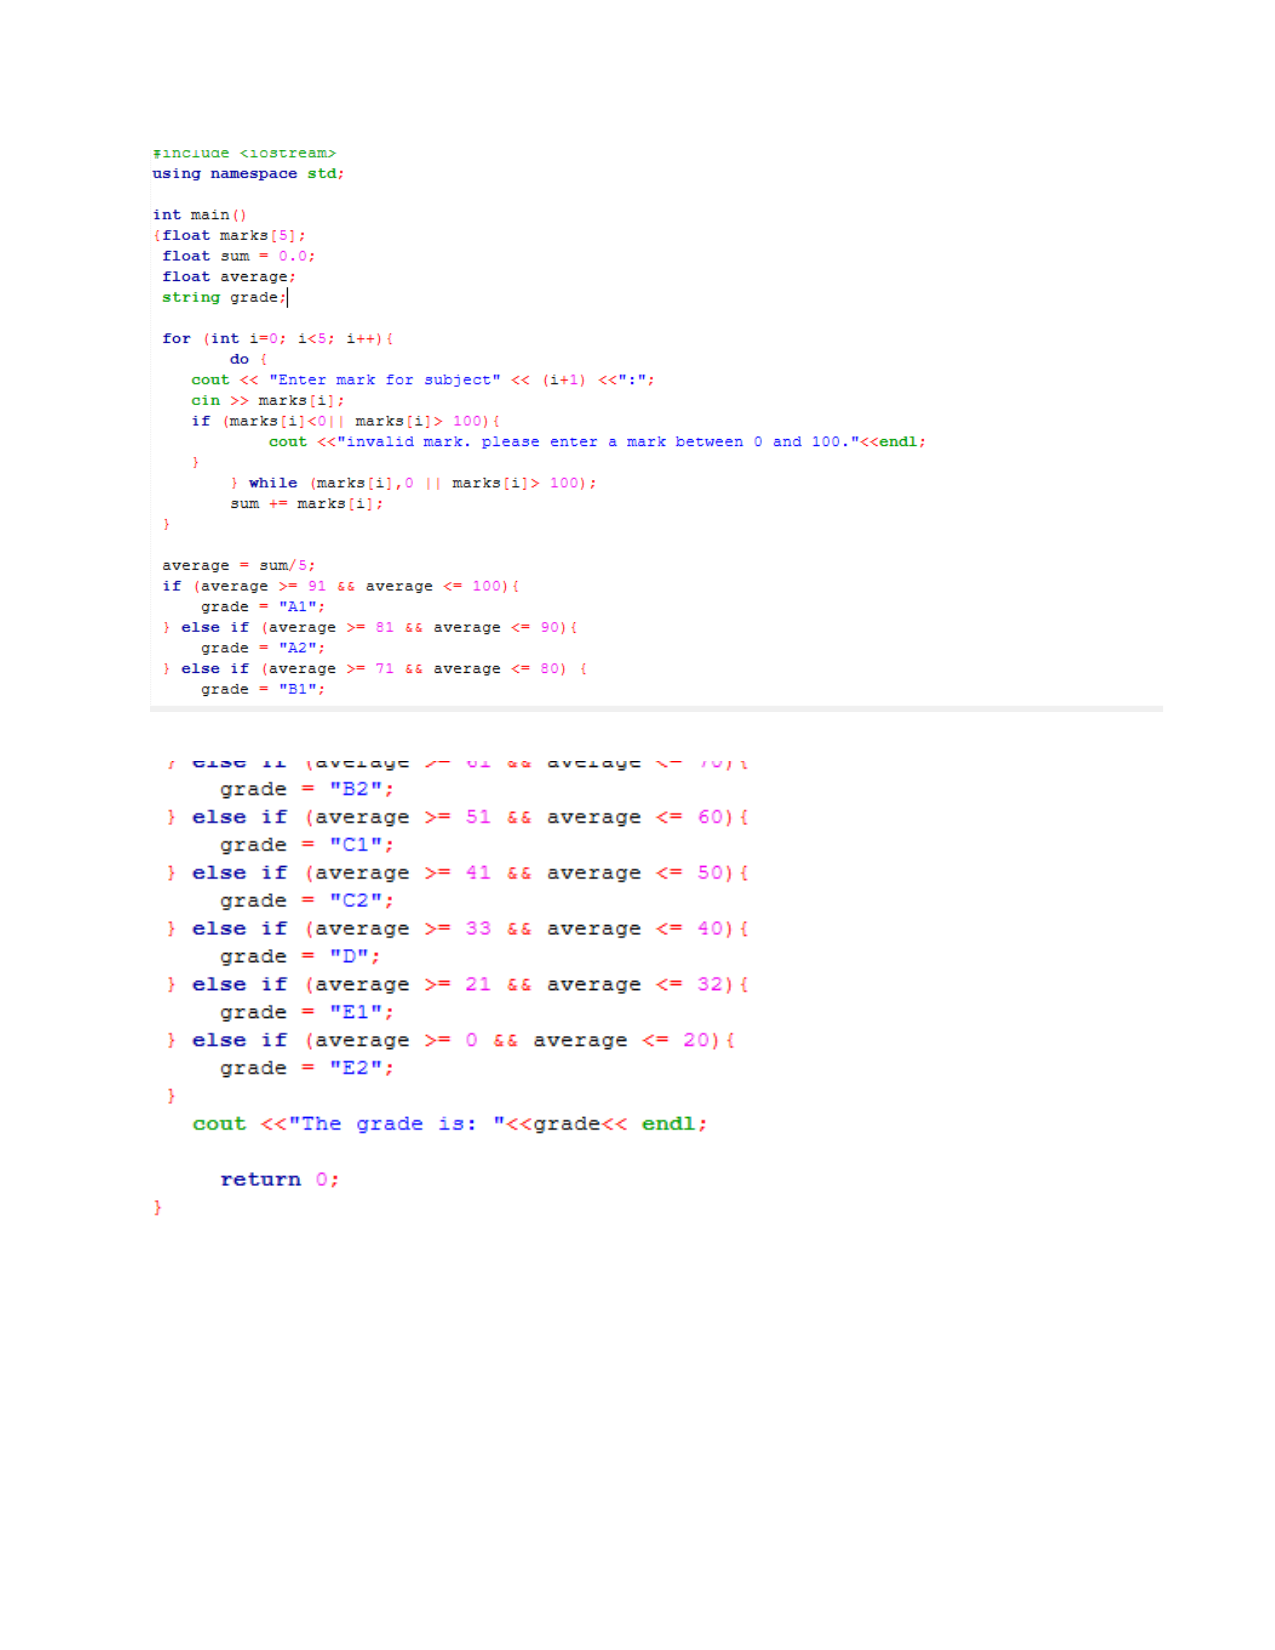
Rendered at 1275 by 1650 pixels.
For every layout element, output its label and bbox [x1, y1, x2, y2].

picture [150, 761, 1167, 1245]
picture [150, 150, 1164, 712]
